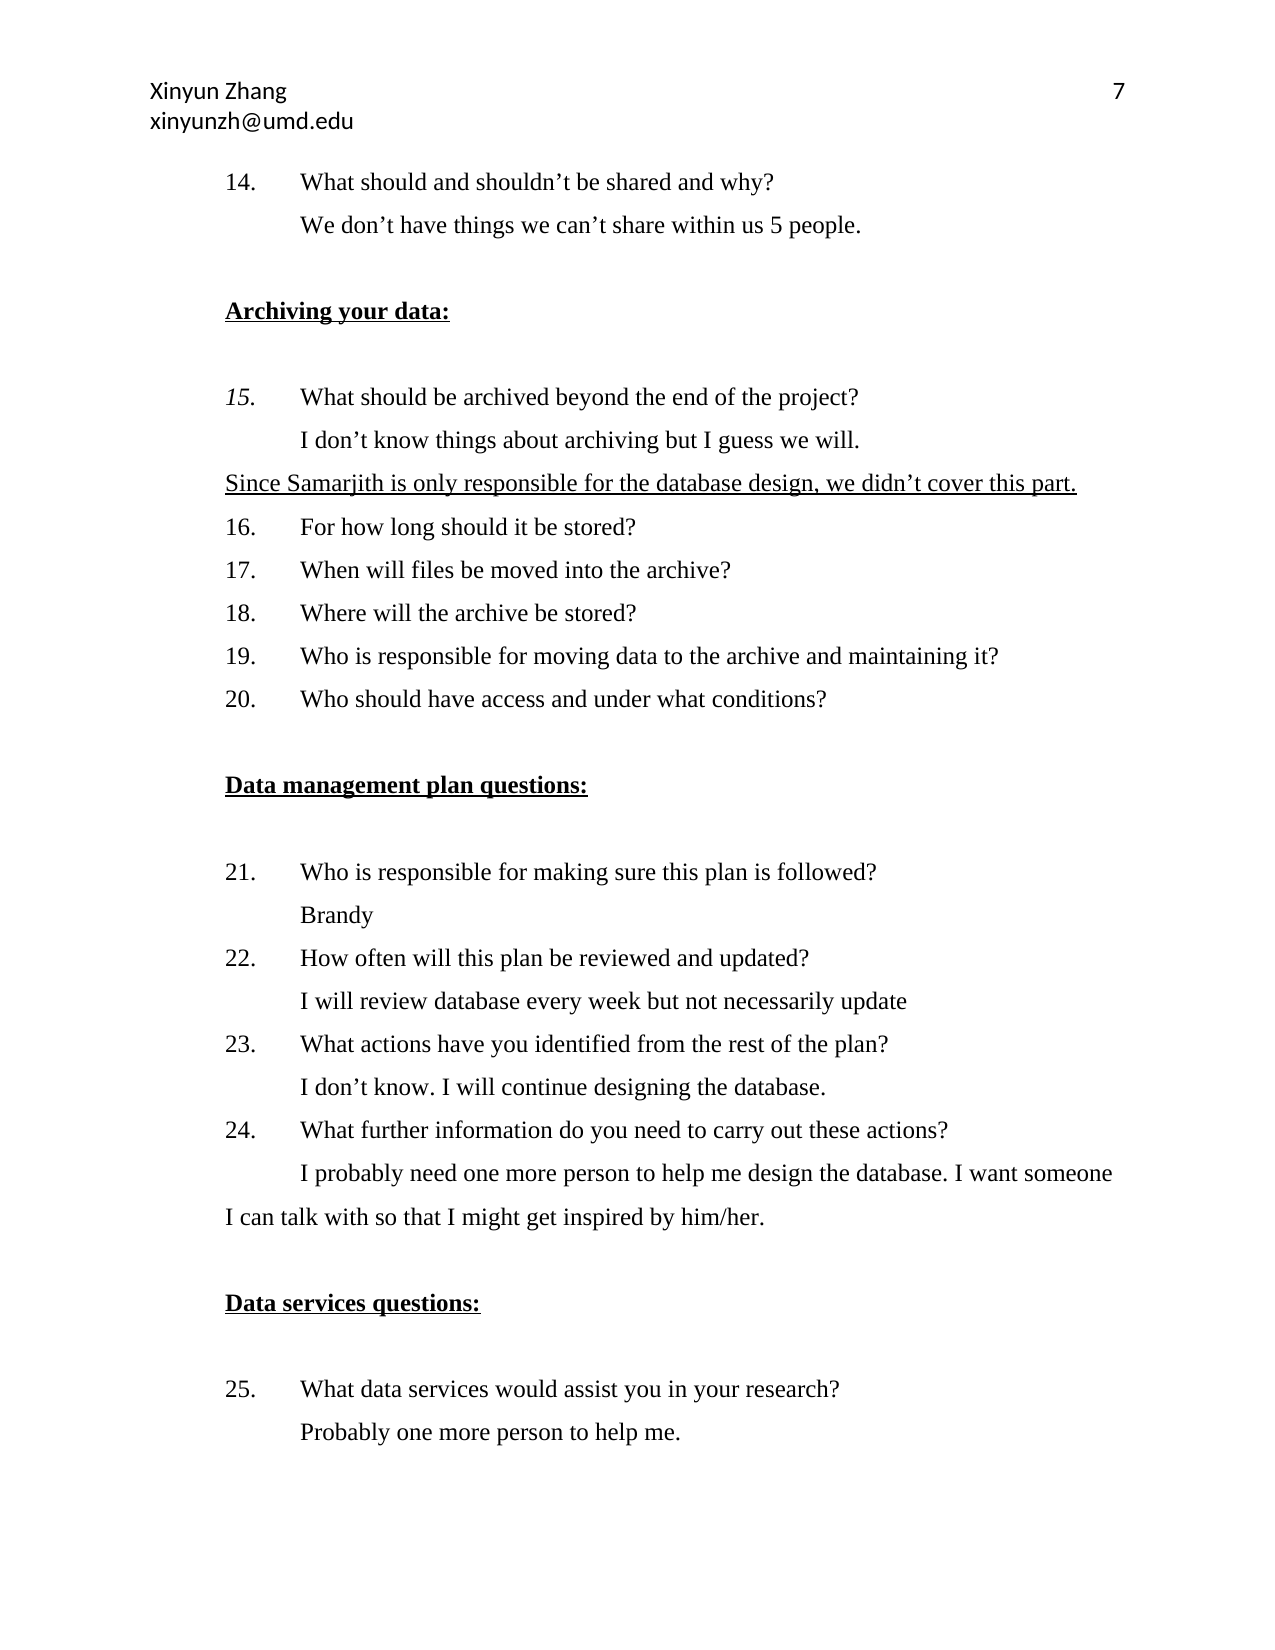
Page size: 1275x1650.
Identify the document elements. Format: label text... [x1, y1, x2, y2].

list What should be archived beyond the end of the project? [150, 382, 1125, 411]
list Where will the archive be stored? [150, 598, 1125, 627]
list What actions have you identified from the rest of the plan? [150, 1029, 1125, 1058]
text I probably need one more person to help me design the database. I want someone I can talk with so that I might get inspired by him/her. [225, 1158, 1125, 1230]
text Data services questions: [150, 1288, 1125, 1317]
text I don’t know. I will continue designing the database. [225, 1072, 1125, 1101]
text I will review database every week but not necessarily update [225, 986, 1125, 1015]
text Since Samarjith is only responsible for the database design, we didn’t cover this part. [150, 468, 1125, 497]
text Archiving your data: [150, 296, 1125, 325]
list How often will this plan be reviewed and updated? [150, 943, 1125, 972]
list What further information do you need to carry out these actions? [150, 1115, 1125, 1144]
text Brandy [225, 900, 1125, 928]
list Who is responsible for making sure this plan is followed? [150, 857, 1125, 885]
text Probably one more person to help me. [225, 1417, 1125, 1446]
list What should and shouldn’t be shared and why? [150, 167, 1125, 195]
list For how long should it be stored? [150, 512, 1125, 540]
text Data management plan questions: [150, 770, 1125, 799]
list What data services would assist you in your research? [150, 1374, 1125, 1403]
text I don’t know things about archiving but I guess we will. [225, 425, 1125, 454]
text We don’t have things we can’t share within us 5 people. [225, 210, 1125, 238]
list When will files be moved into the archive? [150, 555, 1125, 583]
list Who is responsible for moving data to the archive and maintaining it? [150, 641, 1125, 670]
list Who should have access and under what conditions? [150, 684, 1125, 713]
